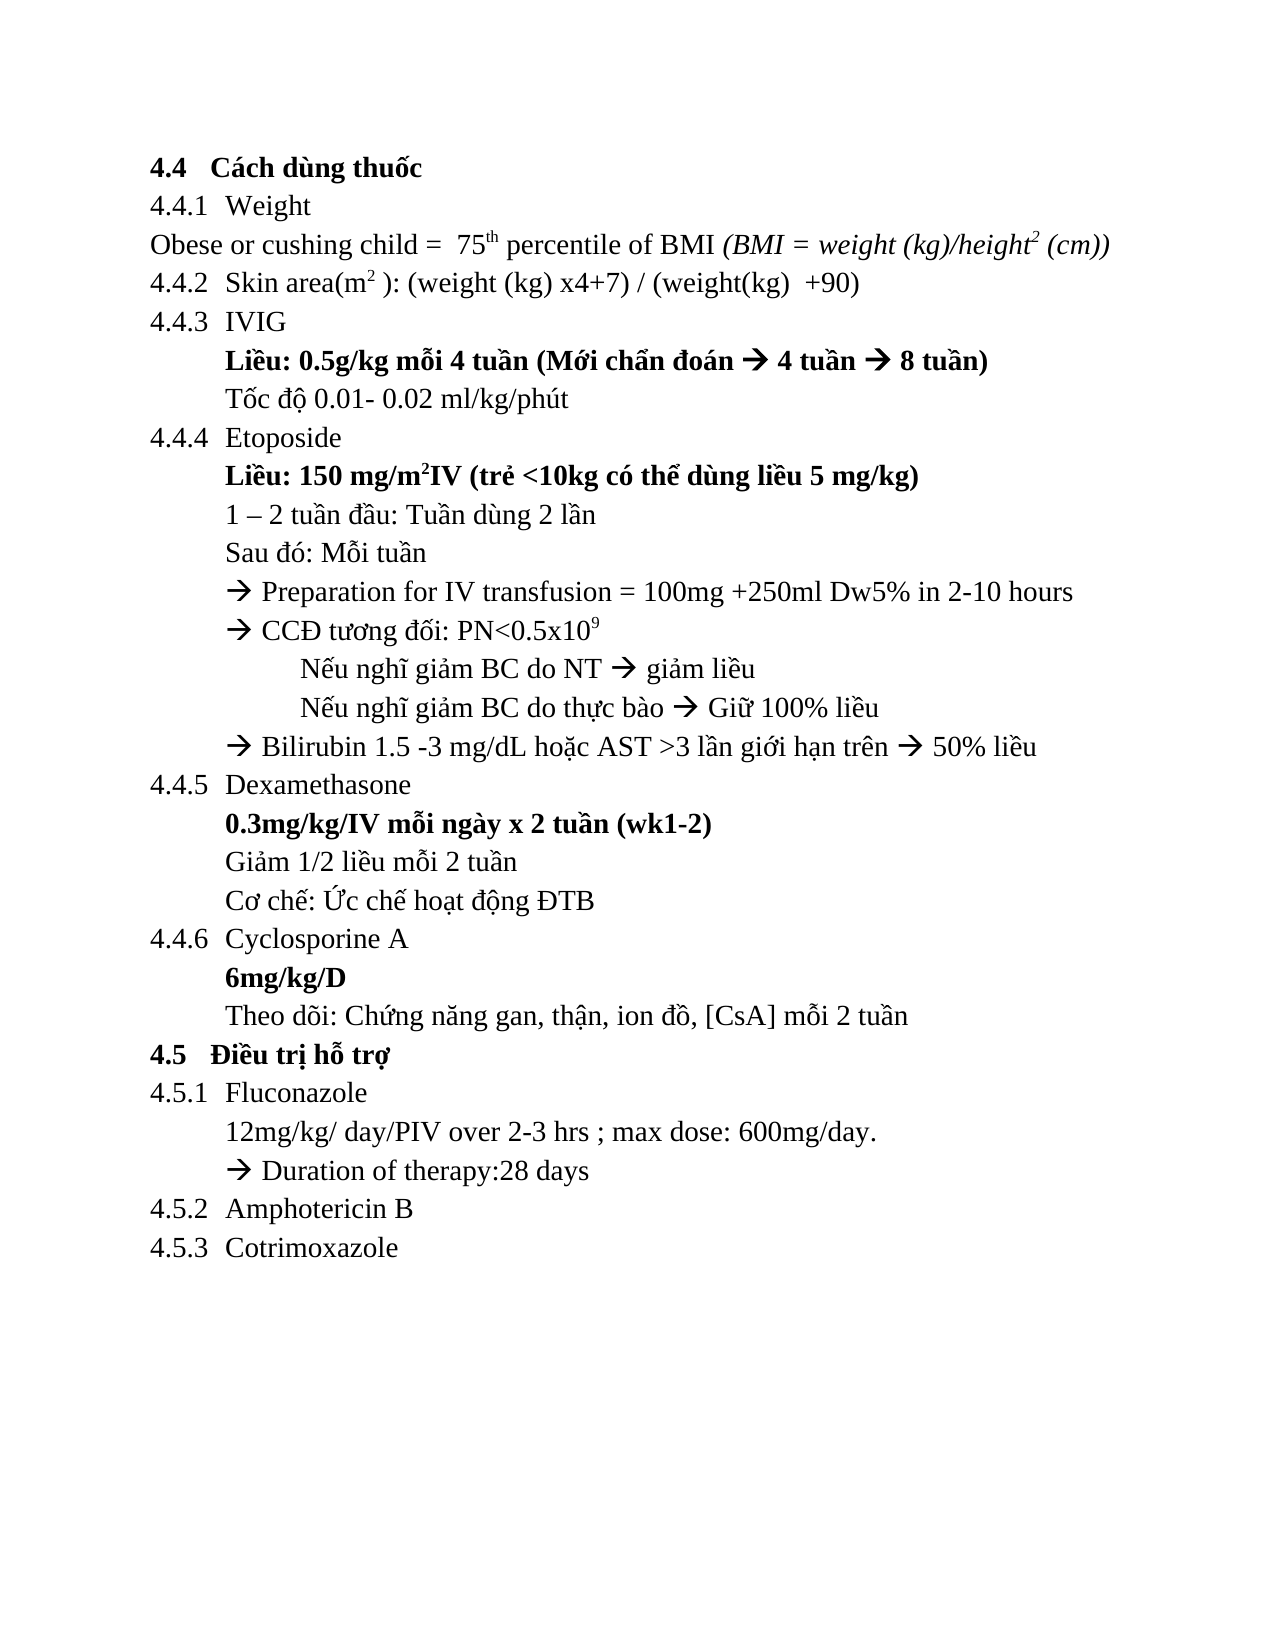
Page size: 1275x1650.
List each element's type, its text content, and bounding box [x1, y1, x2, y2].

subtitle Weight [150, 188, 1125, 222]
text CCĐ tương đối: PN<0.5x109 [150, 613, 1125, 646]
subtitle IVIG [150, 304, 1125, 338]
text Liều: 150 mg/m2IV (trẻ <10kg có thể dùng liều 5 mg/kg) [150, 458, 1125, 492]
text Nếu nghĩ giảm BC do NT giảm liều [225, 651, 1125, 685]
text Sau đó: Mỗi tuần [150, 536, 1125, 569]
text Bilirubin 1.5 -3 mg/dL hoặc AST >3 lần giới hạn trên 50% liều [150, 729, 1125, 762]
subtitle Skin area(m2 ): (weight (kg) x4+7) / (weight(kg) +90) [150, 266, 1125, 299]
subtitle Cách dùng thuốc [150, 150, 1125, 183]
text Preparation for IV transfusion = 100mg +250ml Dw5% in 2-10 hours [150, 574, 1125, 608]
text Giảm 1/2 liều mỗi 2 tuần [150, 844, 1125, 878]
subtitle Amphotericin B [150, 1191, 1125, 1225]
subtitle Cyclosporine A [150, 921, 1125, 955]
text Nếu nghĩ giảm BC do thực bào Giữ 100% liều [225, 690, 1125, 724]
text Duration of therapy:28 days [150, 1153, 1125, 1186]
text 0.3mg/kg/IV mỗi ngày x 2 tuần (wk1-2) [150, 806, 1125, 839]
text Tốc độ 0.01- 0.02 ml/kg/phút [150, 381, 1125, 415]
text Liều: 0.5g/kg mỗi 4 tuần (Mới chẩn đoán 4 tuần 8 tuần) [150, 343, 1125, 376]
subtitle Điều trị hỗ trợ [150, 1037, 1125, 1071]
text Obese or cushing child = 75th percentile of BMI (BMI = weight (kg)/height2 (cm)) [150, 227, 1125, 261]
subtitle Dexamethasone [150, 767, 1125, 801]
subtitle Fluconazole [150, 1076, 1125, 1109]
subtitle Cotrimoxazole [150, 1230, 1125, 1263]
text Cơ chế: Ức chế hoạt động ĐTB [150, 883, 1125, 916]
text 12mg/kg/ day/PIV over 2-3 hrs ; max dose: 600mg/day. [150, 1114, 1125, 1148]
text 1 – 2 tuần đầu: Tuần dùng 2 lần [150, 497, 1125, 531]
text 6mg/kg/D [150, 960, 1125, 993]
text Theo dõi: Chứng năng gan, thận, ion đồ, [CsA] mỗi 2 tuần [150, 998, 1125, 1032]
subtitle Etoposide [150, 420, 1125, 453]
